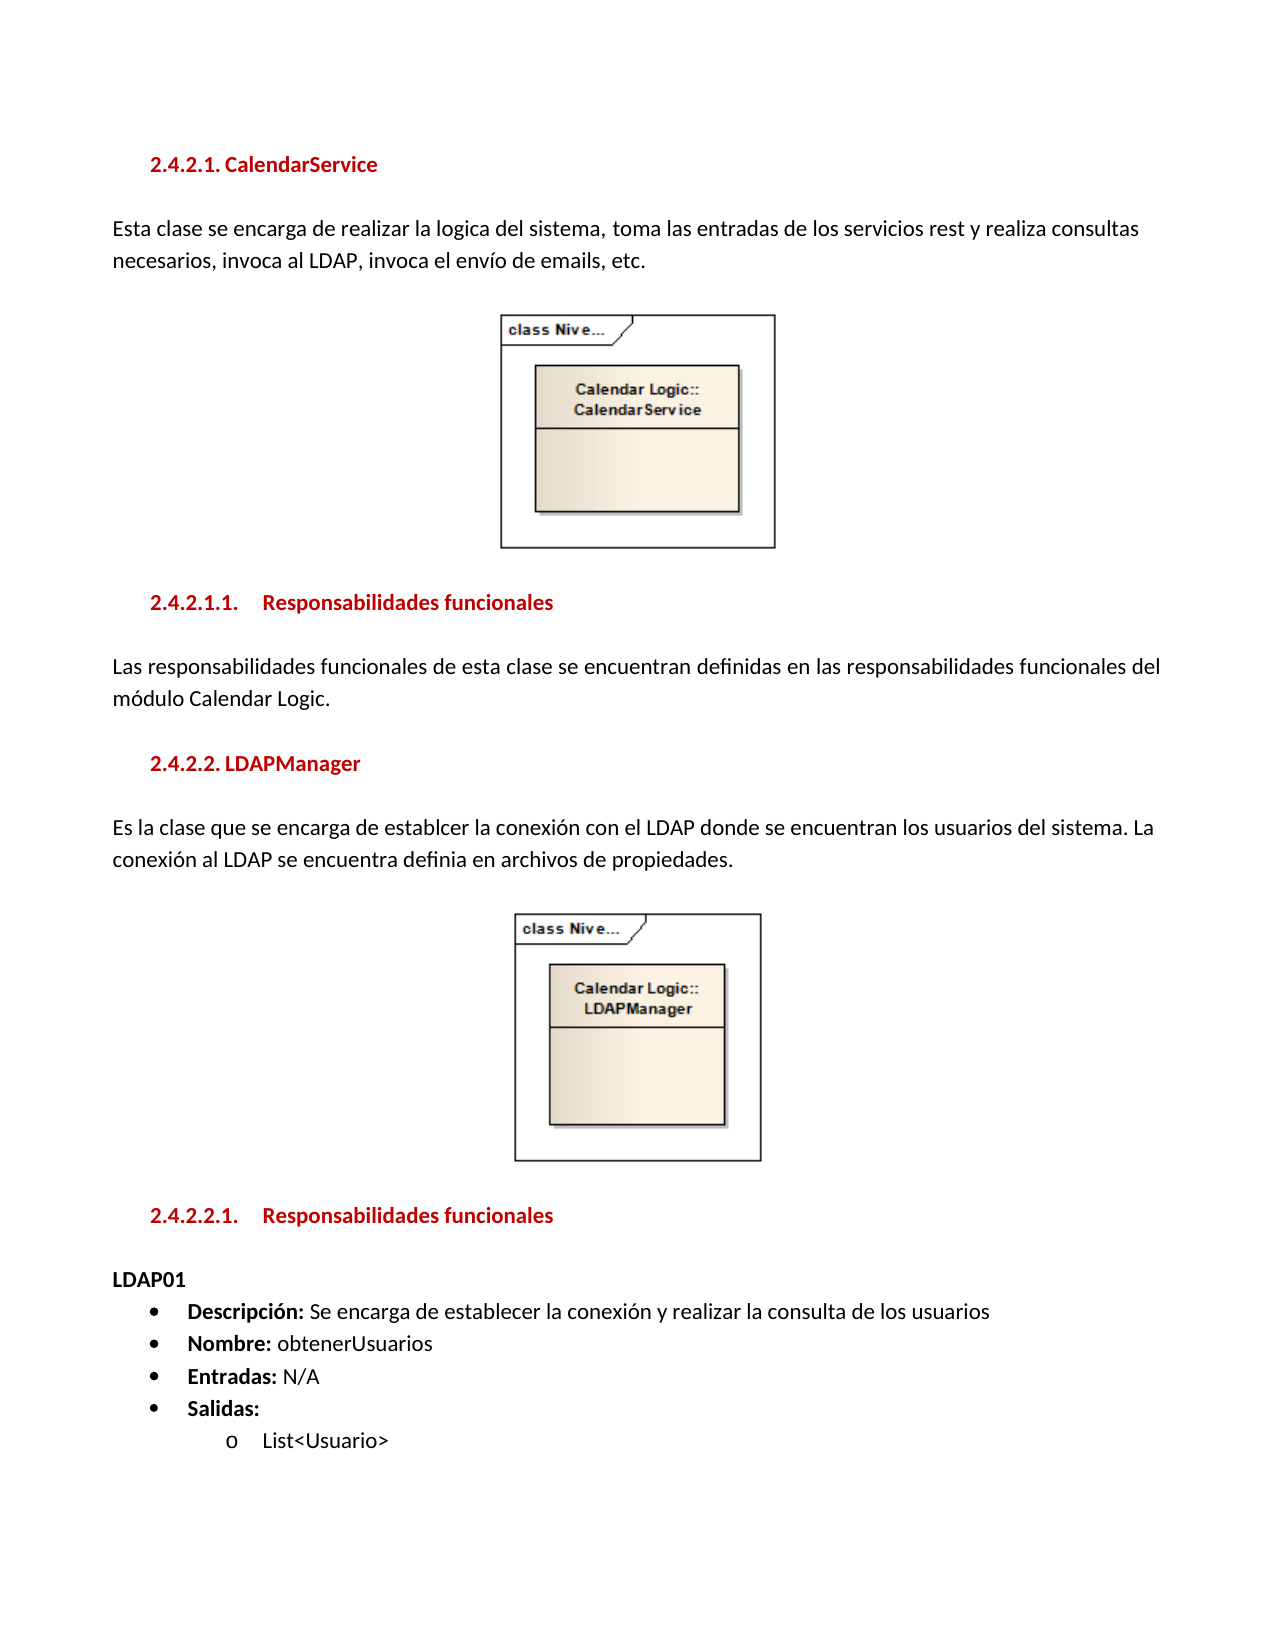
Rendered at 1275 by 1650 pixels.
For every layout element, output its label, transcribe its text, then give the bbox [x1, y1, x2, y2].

list Descripción: Se encarga de establecer la conexión y realizar la consulta de los usuarios [150, 1297, 1162, 1325]
text Esta clase se encarga de realizar la logica del sistema, toma las entradas de los servicios rest y realiza consultas necesarios, invoca al LDAP, invoca el envío de emails, etc. [112, 214, 1162, 274]
list Entradas: N/A [150, 1362, 1162, 1390]
list List<Usuario> [225, 1426, 1162, 1455]
picture [496, 311, 779, 552]
list Nombre: obtenerUsuarios [150, 1329, 1162, 1358]
picture [511, 909, 764, 1165]
list LDAPManager [150, 749, 1162, 777]
list Responsabilidades funcionales [150, 588, 1162, 616]
list CalendarService [150, 150, 1162, 178]
list Responsabilidades funcionales [150, 1201, 1162, 1229]
list Salidas: [150, 1394, 1162, 1422]
text Es la clase que se encarga de establcer la conexión con el LDAP donde se encuentran los usuarios del sistema. La conexión al LDAP se encuentra definia en archivos de propiedades. [112, 813, 1162, 873]
text Las responsabilidades funcionales de esta clase se encuentran definidas en las responsabilidades funcionales del módulo Calendar Logic. [112, 652, 1162, 712]
list LDAP01 [112, 1265, 1162, 1293]
